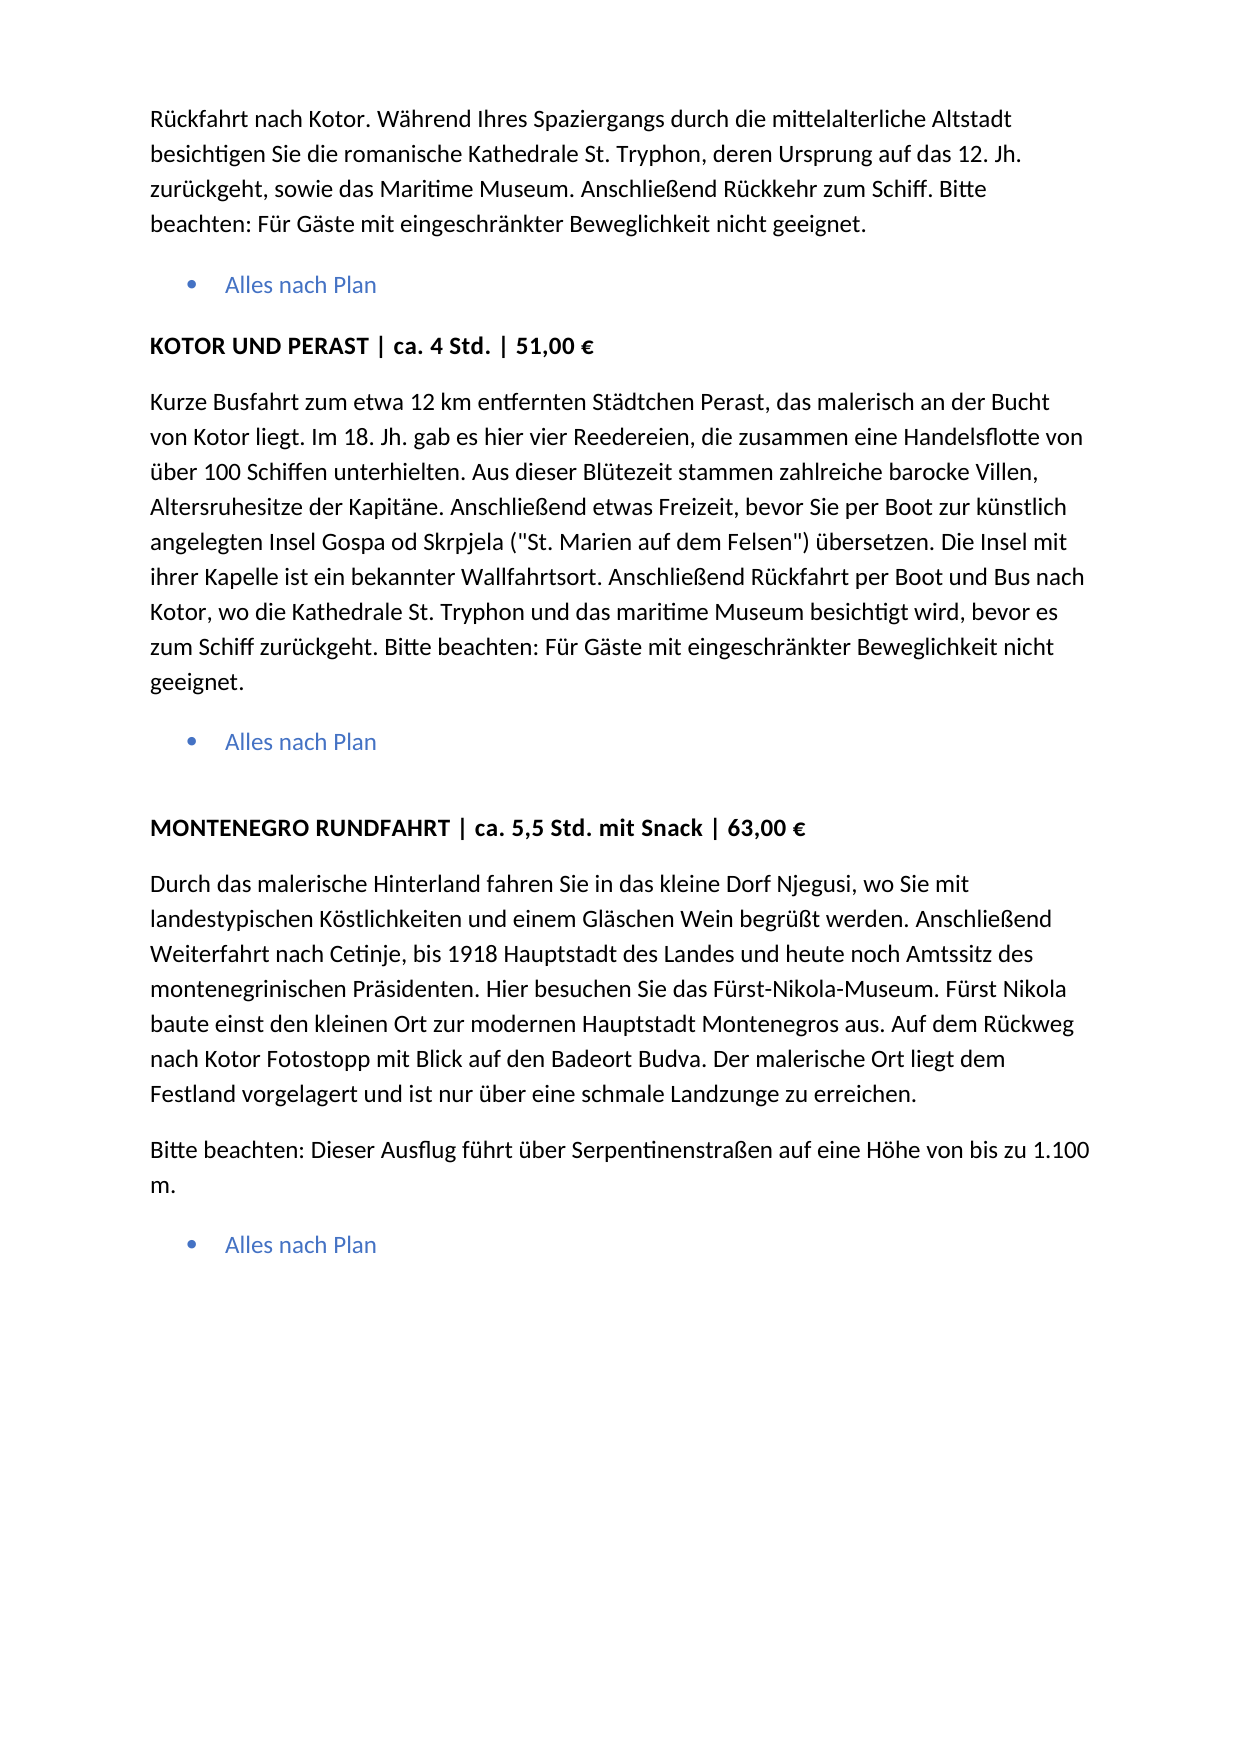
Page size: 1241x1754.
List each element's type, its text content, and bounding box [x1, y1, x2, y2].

text KOTOR UND PERAST | ca. 4 Std. | 51,00 € [150, 330, 1090, 360]
text Bitte beachten: Dieser Ausflug führt über Serpentinenstraßen auf eine Höhe von bis zu 1.100 m. [150, 1134, 1090, 1199]
list Alles nach Plan [187, 721, 1090, 756]
text MONTENEGRO RUNDFAHRT | ca. 5,5 Std. mit Snack | 63,00 € [150, 812, 1090, 843]
text Durch das malerische Hinterland fahren Sie in das kleine Dorf Njegusi, wo Sie mit landestypischen Köstlichkeiten und einem Gläschen Wein begrüßt werden. Anschließend Weiterfahrt nach Cetinje, bis 1918 Hauptstadt des Landes und heute noch Amtssitz des montenegrinischen Präsidenten. Hier besuchen Sie das Fürst-Nikola-Museum. Fürst Nikola baute einst den kleinen Ort zur modernen Hauptstadt Montenegros aus. Auf dem Rückweg nach Kotor Fotostopp mit Blick auf den Badeort Budva. Der malerische Ort liegt dem Festland vorgelagert und ist nur über eine schmale Landzunge zu erreichen. [150, 868, 1090, 1109]
text Kurze Busfahrt zum etwa 12 km entfernten Städtchen Perast, das malerisch an der Bucht von Kotor liegt. Im 18. Jh. gab es hier vier Reedereien, die zusammen eine Handelsflotte von über 100 Schiffen unterhielten. Aus dieser Blütezeit stammen zahlreiche barocke Villen, Altersruhesitze der Kapitäne. Anschließend etwas Freizeit, bevor Sie per Boot zur künstlich angelegten Insel Gospa od Skrpjela ("St. Marien auf dem Felsen") übersetzen. Die Insel mit ihrer Kapelle ist ein bekannter Wallfahrtsort. Anschließend Rückfahrt per Boot und Bus nach Kotor, wo die Kathedrale St. Tryphon und das maritime Museum besichtigt wird, bevor es zum Schiff zurückgeht. Bitte beachten: Für Gäste mit eingeschränkter Beweglichkeit nicht geeignet. [150, 386, 1090, 696]
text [150, 103, 1090, 239]
list Alles nach Plan [187, 264, 1090, 299]
list Alles nach Plan [187, 1225, 1090, 1260]
